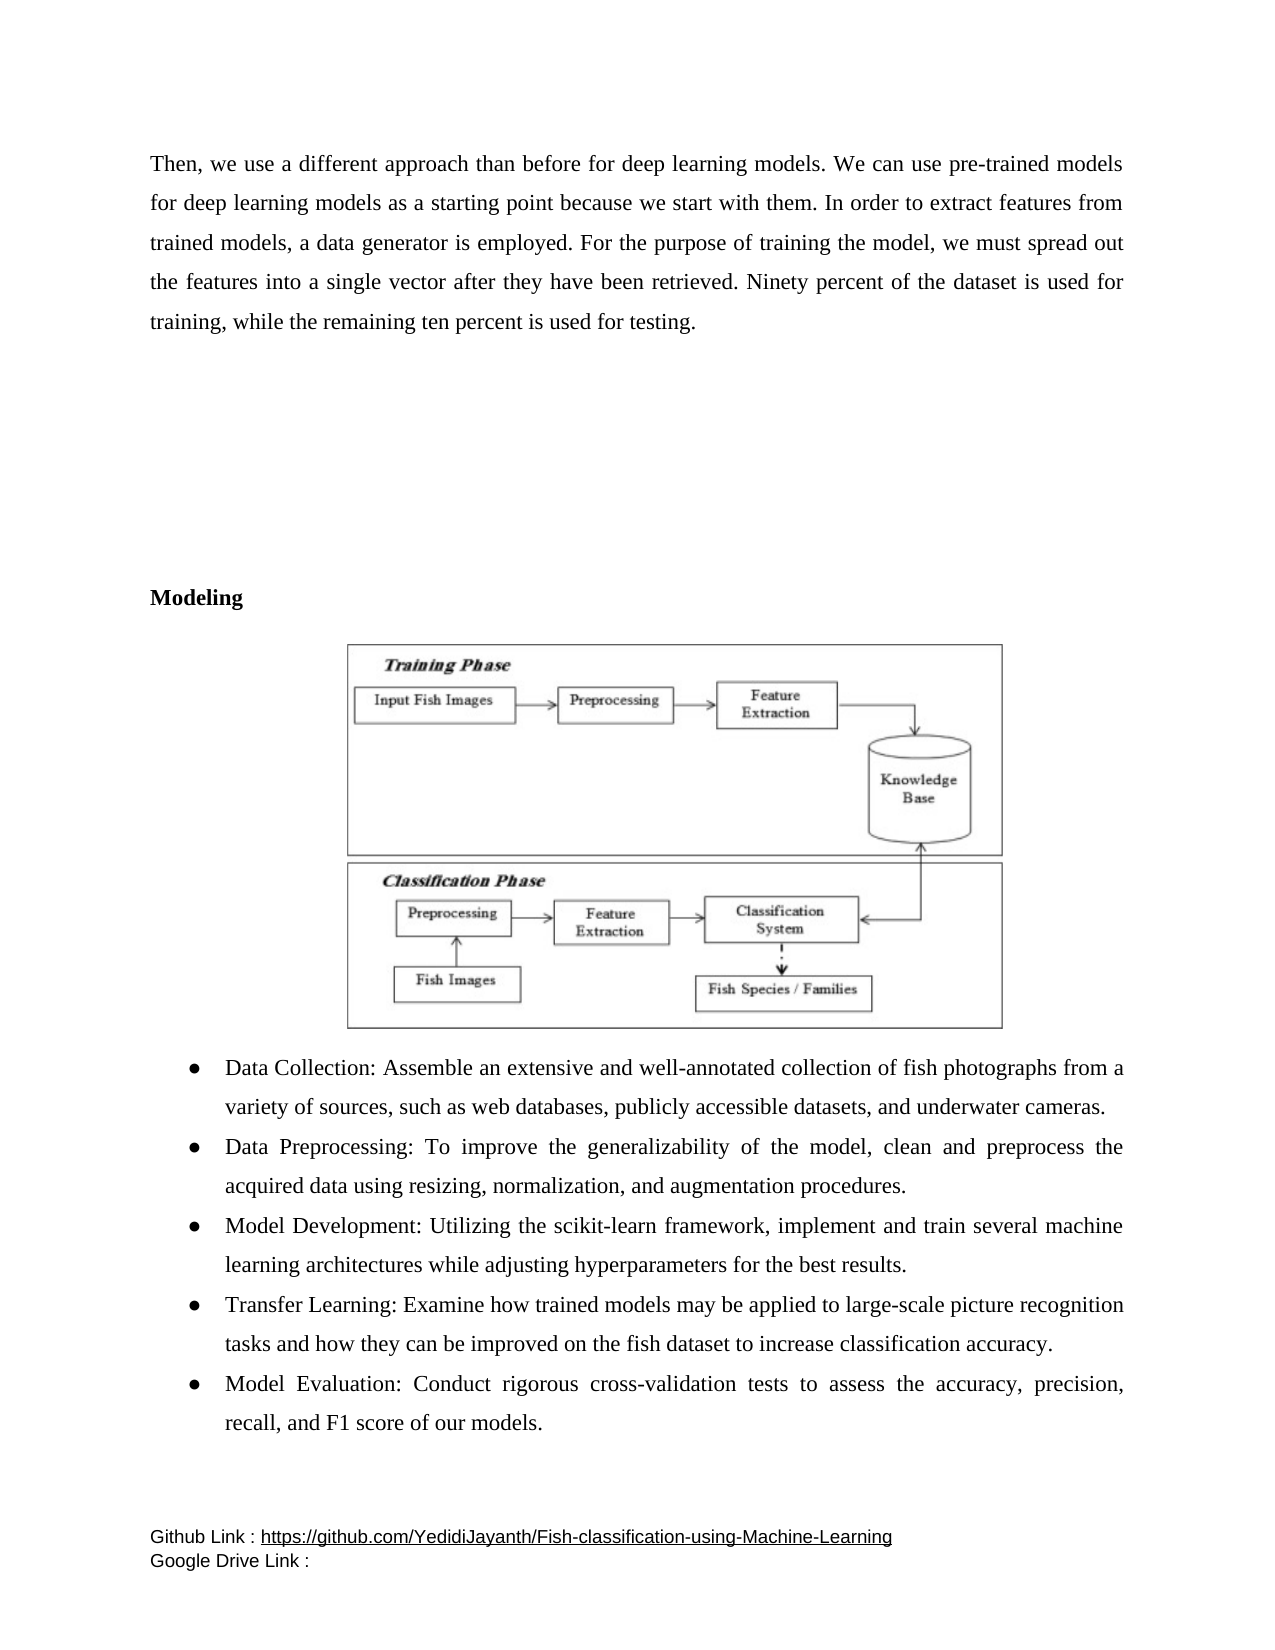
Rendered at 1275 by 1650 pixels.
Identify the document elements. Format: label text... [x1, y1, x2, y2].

list Data Preprocessing: To improve the generalizability of the model, clean and preprocess the acquired data using resizing, normalization, and augmentation procedures. [187, 1133, 1125, 1198]
picture [347, 644, 1003, 1029]
text Then, we use a different approach than before for deep learning models. We can use pre-trained models for deep learning models as a starting point because we start with them. In order to extract features from trained models, a data generator is employed. For the purpose of training the model, we must spread out the features into a single vector after they have been retrieved. Ninety percent of the dataset is used for training, while the remaining ten percent is used for testing. [150, 150, 1125, 334]
text Modeling [150, 584, 1125, 611]
list Model Development: Utilizing the scikit-learn framework, implement and train several machine learning architectures while adjusting hyperparameters for the best results. [187, 1212, 1125, 1277]
list Transfer Learning: Examine how trained models may be applied to large-scale picture recognition tasks and how they can be improved on the fish dataset to increase classification accuracy. [187, 1291, 1125, 1356]
list Data Collection: Assemble an extensive and well-annotated collection of fish photographs from a variety of sources, such as web databases, publicly accessible datasets, and underwater cameras. [187, 1054, 1125, 1119]
list Model Evaluation: Conduct rigorous cross-validation tests to assess the accuracy, precision, recall, and F1 score of our models. [187, 1369, 1125, 1435]
